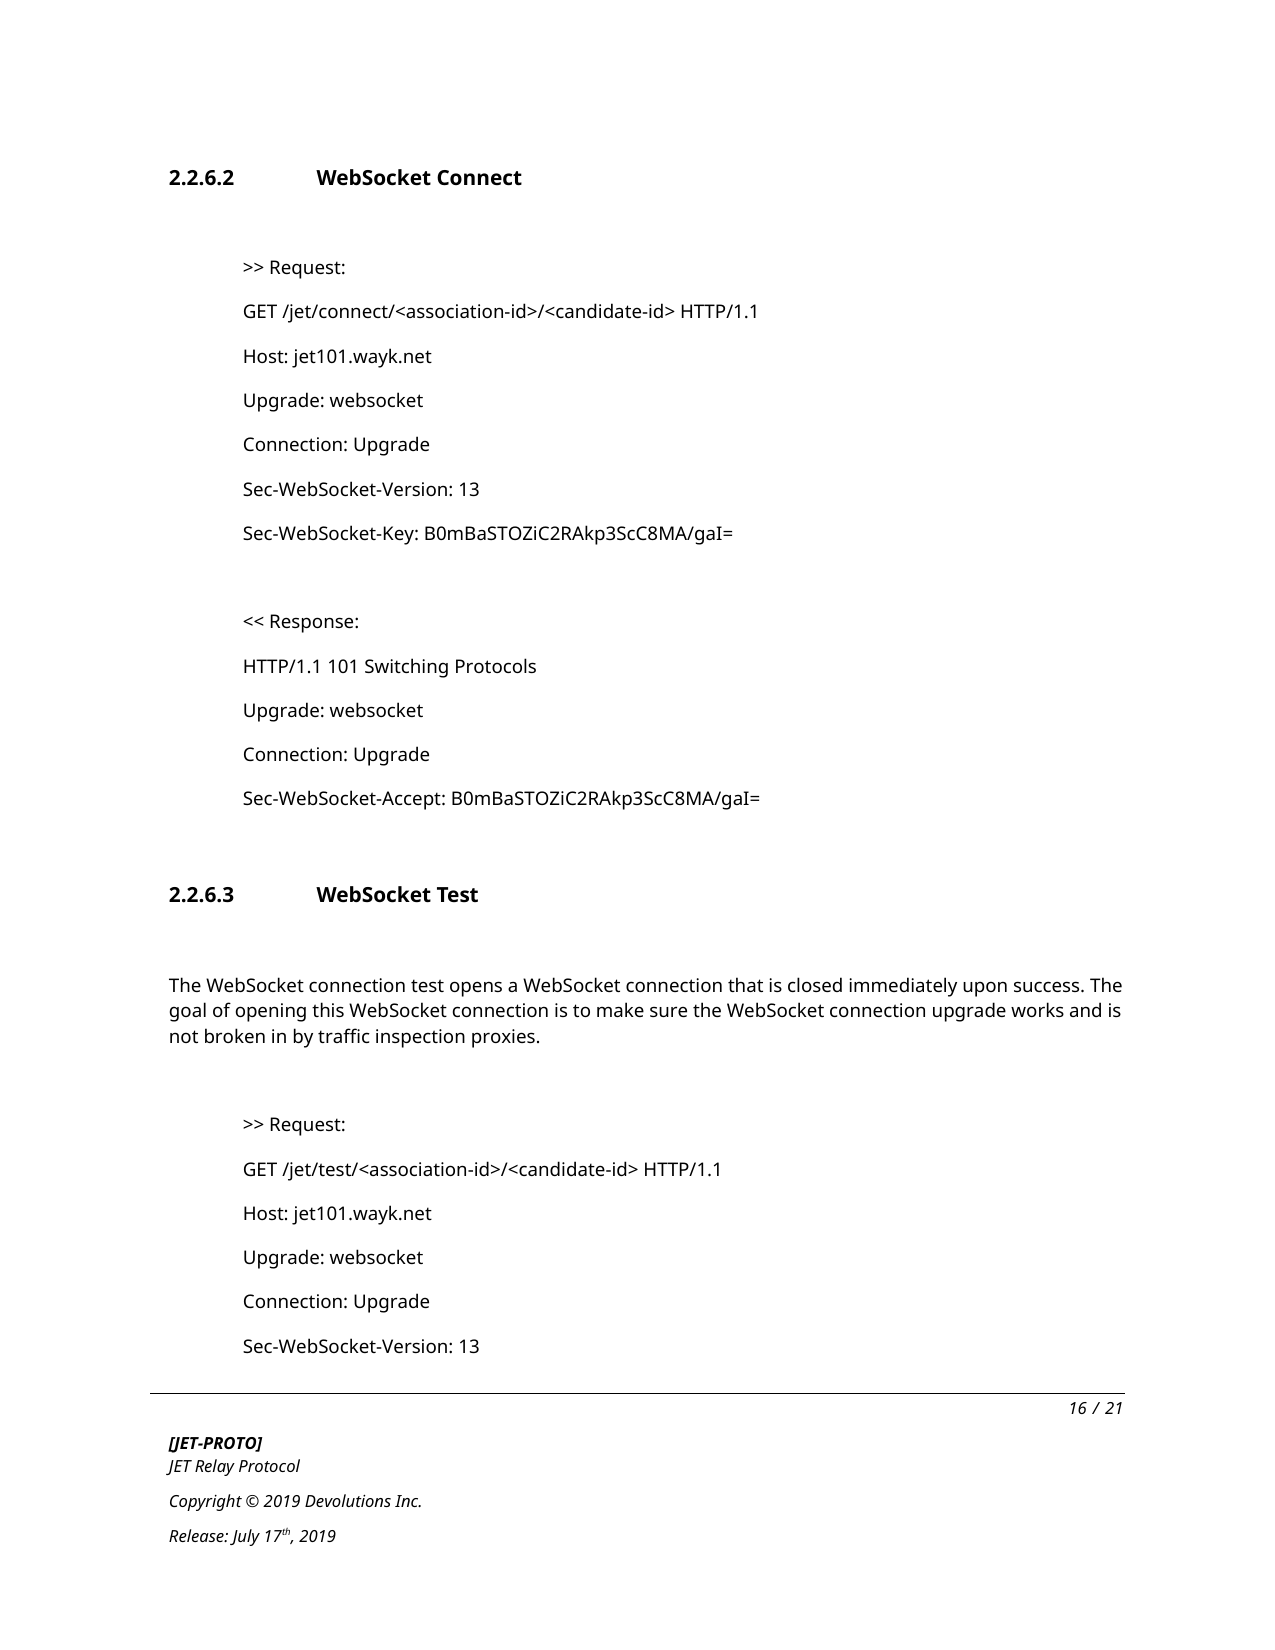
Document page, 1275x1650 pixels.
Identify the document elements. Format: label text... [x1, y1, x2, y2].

list The WebSocket connection test opens a WebSocket connection that is closed immediately upon success. The goal of opening this WebSocket connection is to make sure the WebSocket connection upgrade works and is not broken in by traffic inspection proxies. [169, 972, 1125, 1048]
text Sec-WebSocket-Version: 13 [169, 1333, 1125, 1358]
text GET /jet/connect/<association-id>/<candidate-id> HTTP/1.1 [169, 299, 1125, 324]
text Connection: Upgrade [169, 432, 1125, 457]
text Sec-WebSocket-Accept: B0mBaSTOZiC2RAkp3ScC8MA/gaI= [169, 786, 1125, 811]
text Connection: Upgrade [169, 1289, 1125, 1314]
text HTTP/1.1 101 Switching Protocols [169, 653, 1125, 678]
text GET /jet/test/<association-id>/<candidate-id> HTTP/1.1 [169, 1156, 1125, 1181]
text >> Request: [169, 1112, 1125, 1137]
text Host: jet101.wayk.net [169, 1200, 1125, 1226]
text Sec-WebSocket-Version: 13 [169, 476, 1125, 501]
text Host: jet101.wayk.net [169, 343, 1125, 368]
text Upgrade: websocket [169, 697, 1125, 723]
text >> Request: [169, 254, 1125, 280]
text Upgrade: websocket [169, 387, 1125, 413]
subtitle WebSocket Test [169, 881, 1125, 909]
text Upgrade: websocket [169, 1244, 1125, 1270]
text << Response: [169, 609, 1125, 634]
text Connection: Upgrade [169, 741, 1125, 767]
text Sec-WebSocket-Key: B0mBaSTOZiC2RAkp3ScC8MA/gaI= [169, 520, 1125, 546]
subtitle WebSocket Connect [169, 163, 1125, 191]
